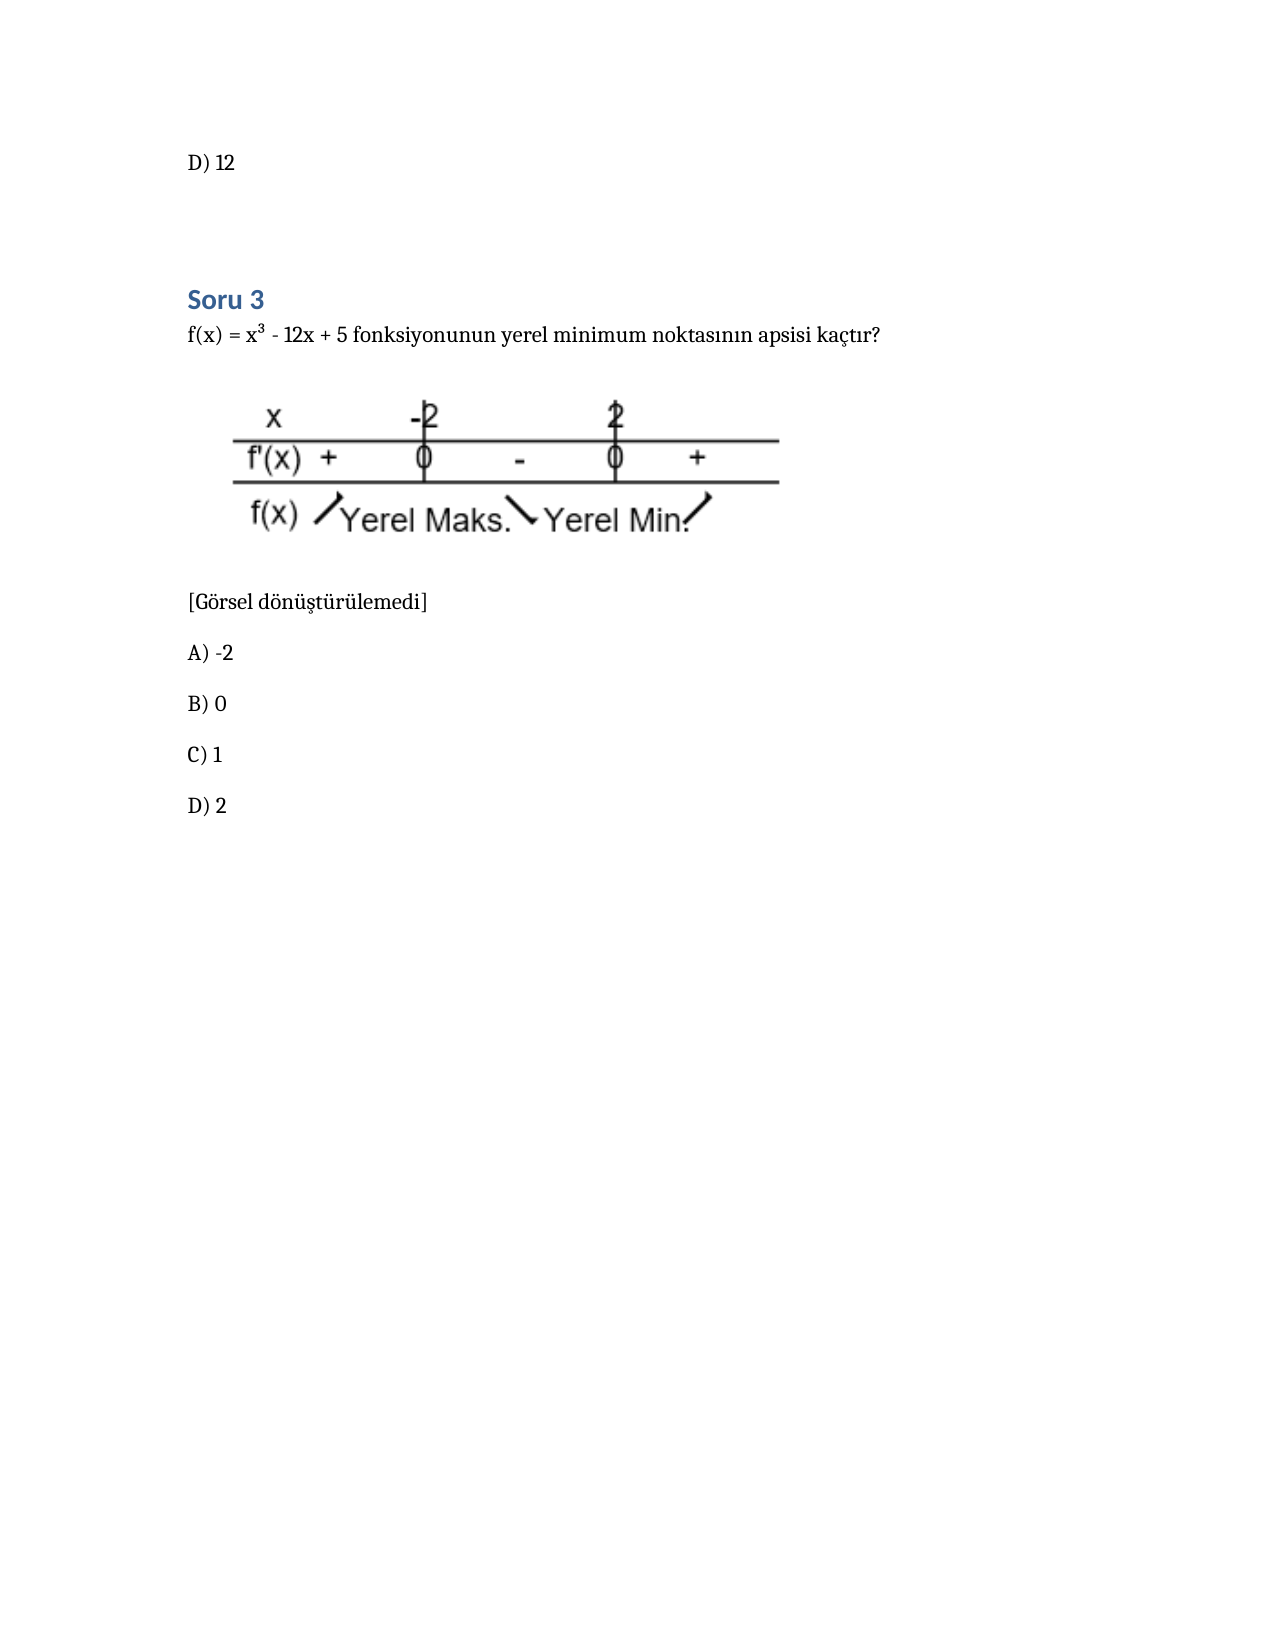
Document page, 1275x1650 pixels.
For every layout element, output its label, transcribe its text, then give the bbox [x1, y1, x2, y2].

picture [206, 373, 807, 565]
text B) 0 [187, 691, 1087, 717]
text [Görsel dönüştürülemedi] [187, 589, 1087, 615]
text D) 2 [187, 793, 1087, 819]
subtitle Soru 3 [187, 281, 1087, 317]
text f(x) = x³ - 12x + 5 fonksiyonunun yerel minimum noktasının apsisi kaçtır? [187, 322, 1087, 348]
text C) 1 [187, 742, 1087, 768]
text A) -2 [187, 640, 1087, 666]
text D) 12 [187, 150, 1087, 176]
